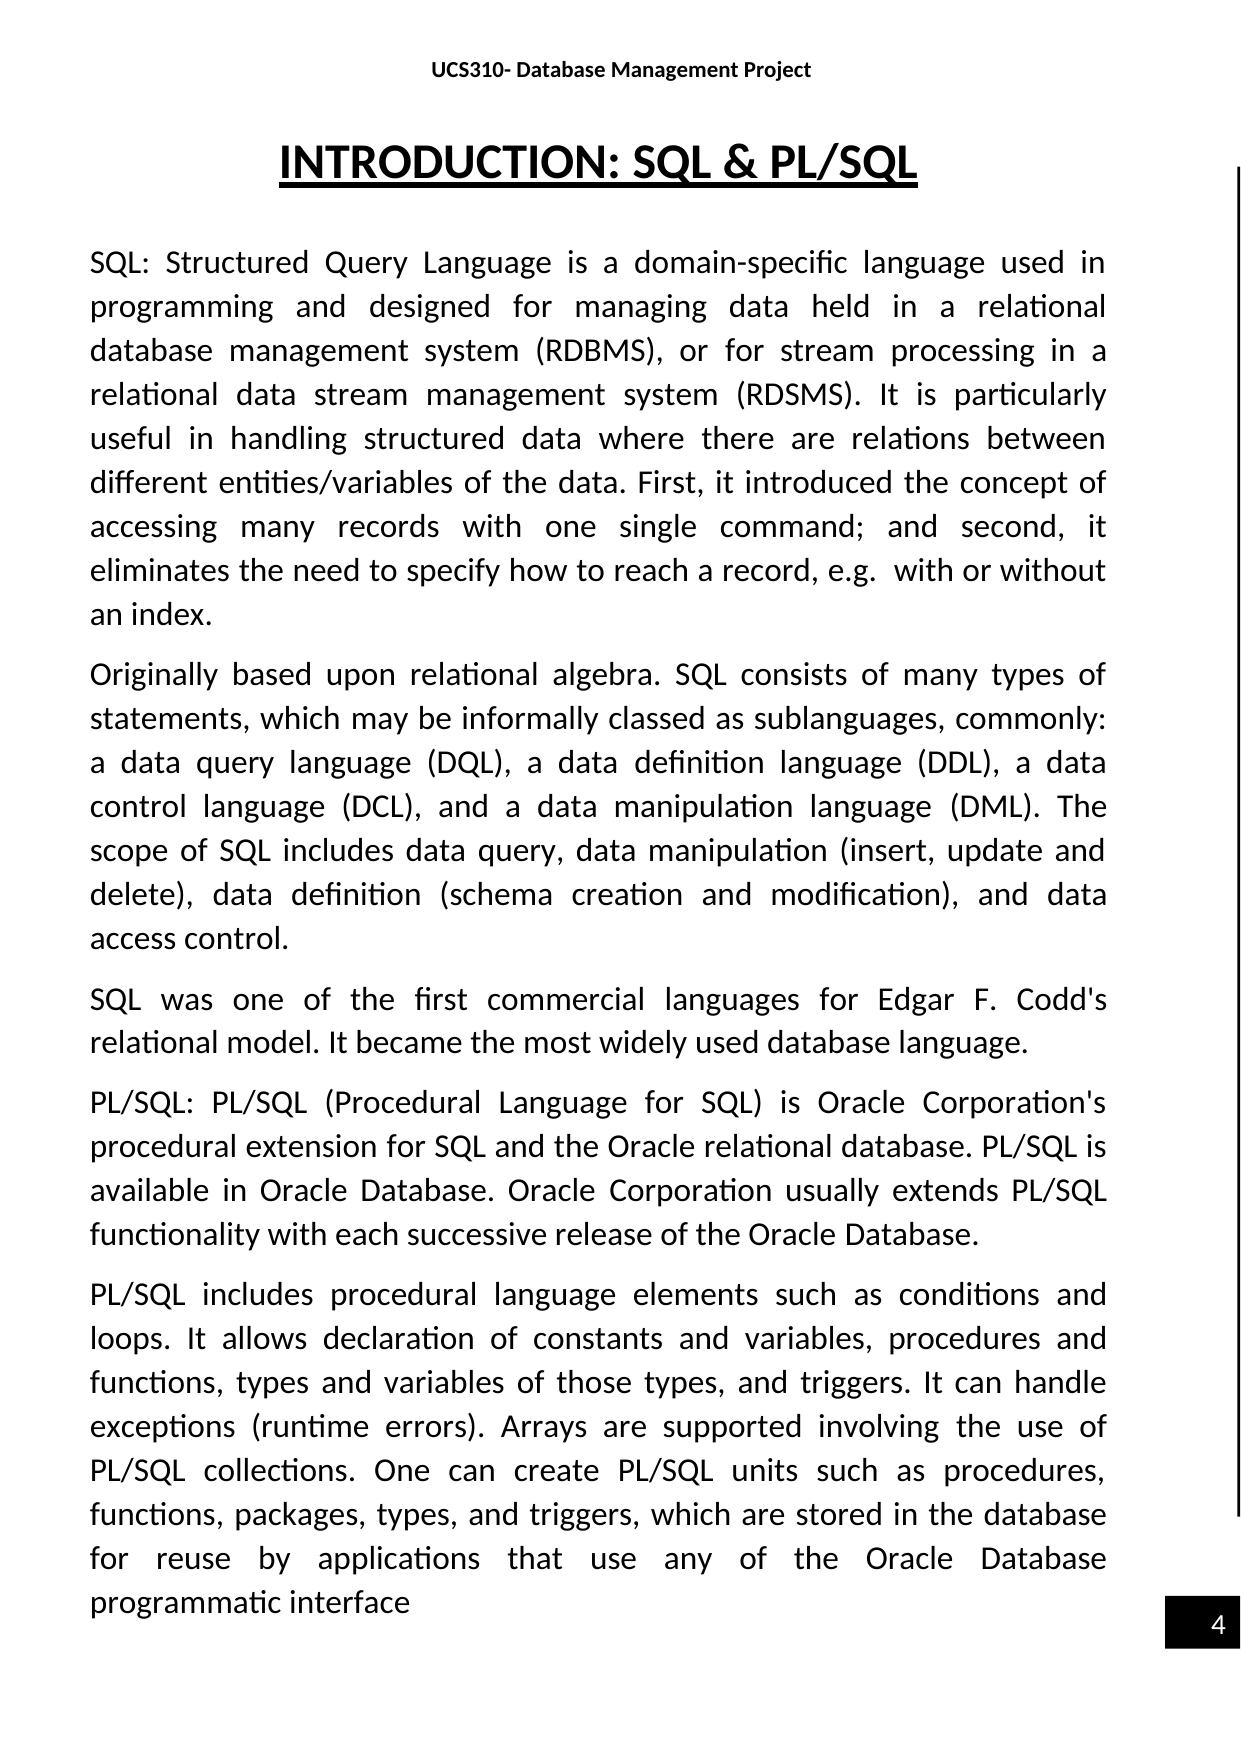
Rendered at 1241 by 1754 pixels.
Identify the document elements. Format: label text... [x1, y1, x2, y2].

text SQL: Structured Query Language is a domain-specific language used in programming and designed for managing data held in a relational database management system (RDBMS), or for stream processing in a relational data stream management system (RDSMS). It is particularly useful in handling structured data where there are relations between different entities/variables of the data. First, it introduced the concept of accessing many records with one single command; and second, it eliminates the need to specify how to reach a record, e.g. with or without an index. [89, 241, 1107, 633]
text PL/SQL includes procedural language elements such as conditions and loops. It allows declaration of constants and variables, procedures and functions, types and variables of those types, and triggers. It can handle exceptions (runtime errors). Arrays are supported involving the use of PL/SQL collections. One can create PL/SQL units such as procedures, functions, packages, types, and triggers, which are stored in the database for reuse by applications that use any of the Oracle Database programmatic interface [89, 1273, 1107, 1622]
subtitle INTRODUCTION: SQL & PL/SQL [196, 130, 1000, 191]
text Originally based upon relational algebra. SQL consists of many types of statements, which may be informally classed as sublanguages, commonly: a data query language (DQL), a data definition language (DDL), a data control language (DCL), and a data manipulation language (DML). The scope of SQL includes data query, data manipulation (insert, update and delete), data definition (schema creation and modification), and data access control. [89, 653, 1107, 958]
text PL/SQL: PL/SQL (Procedural Language for SQL) is Oracle Corporation's procedural extension for SQL and the Oracle relational database. PL/SQL is available in Oracle Database. Oracle Corporation usually extends PL/SQL functionality with each successive release of the Oracle Database. [89, 1081, 1107, 1254]
text SQL was one of the first commercial languages for Edgar F. Codd's relational model. It became the most widely used database language. [89, 978, 1107, 1061]
